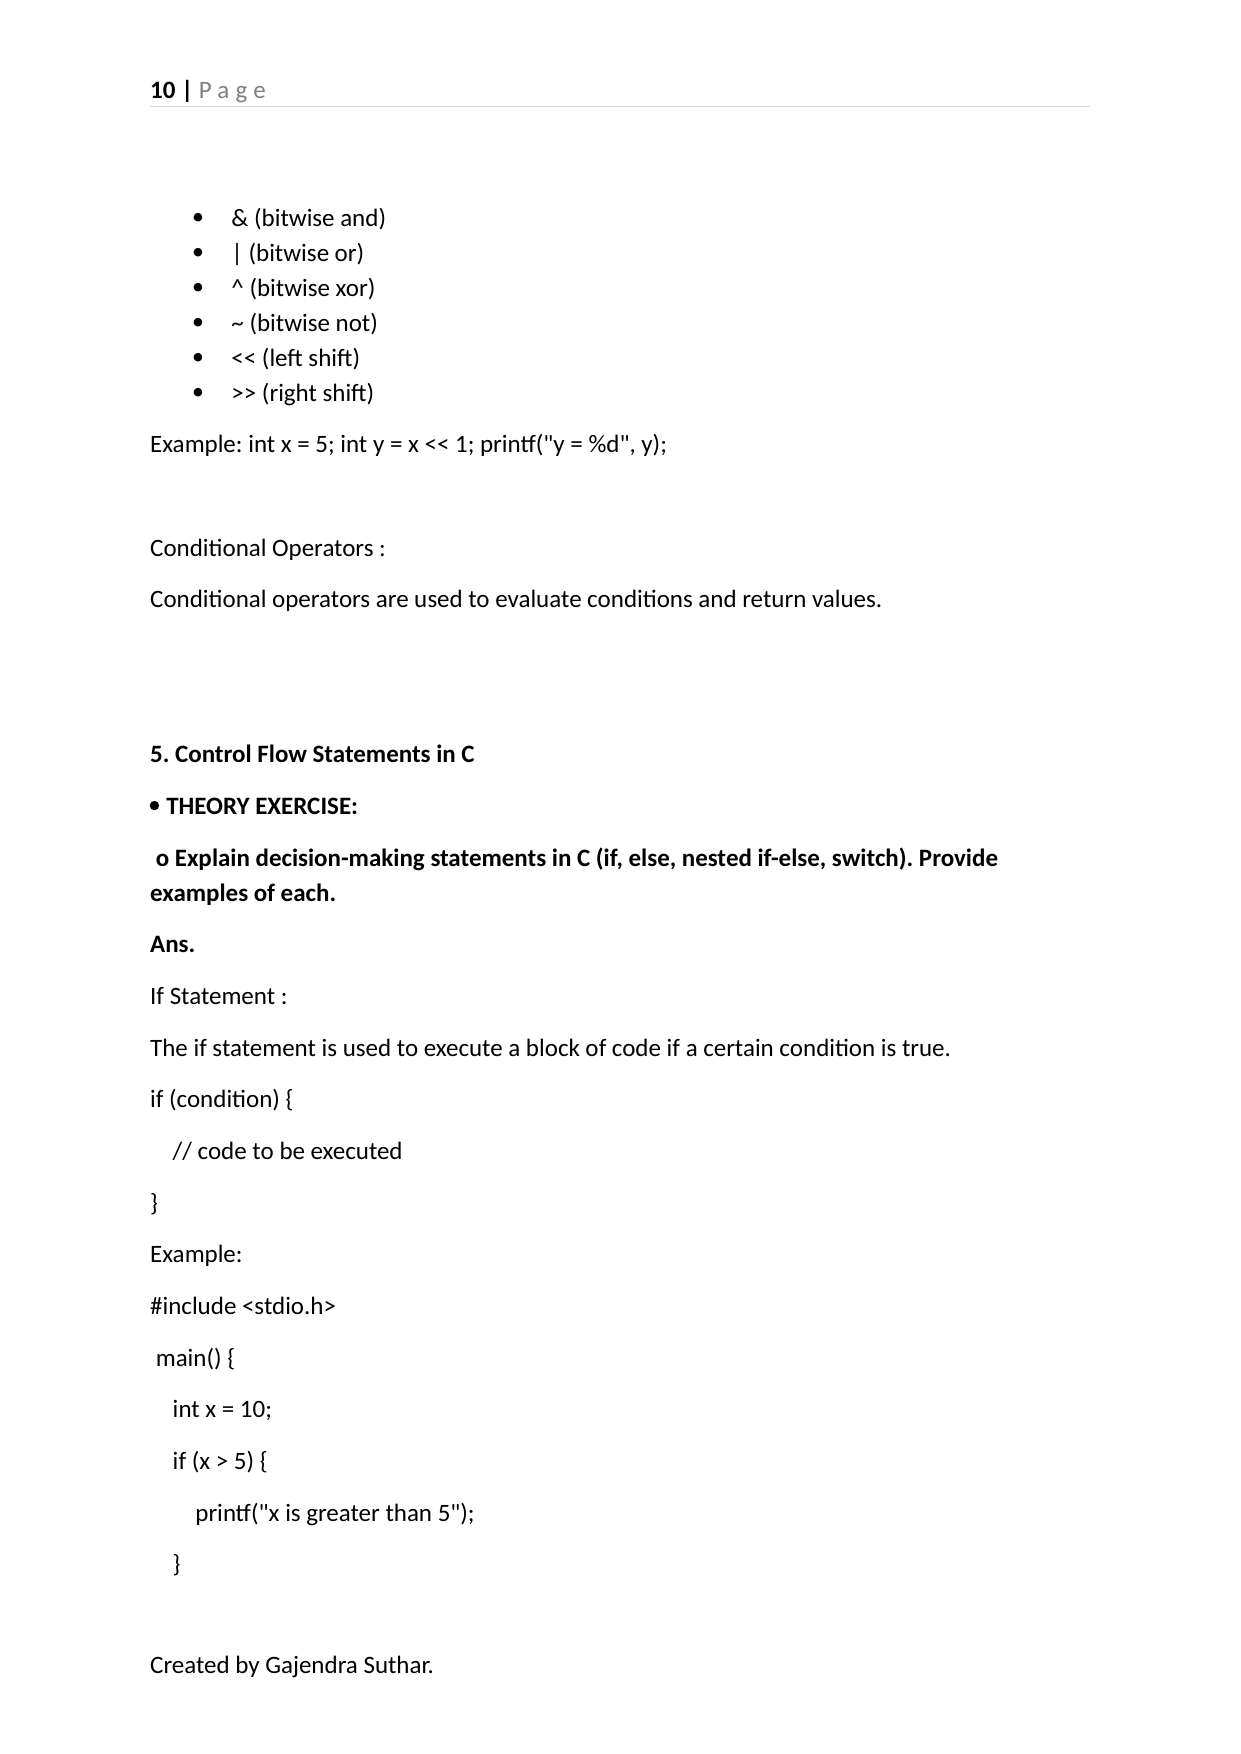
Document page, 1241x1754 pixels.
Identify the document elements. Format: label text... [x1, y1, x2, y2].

list ^ (bitwise xor) [194, 272, 1090, 302]
text Ans. [150, 928, 1090, 959]
text printf("x is greater than 5"); [150, 1497, 1090, 1527]
text } [150, 1548, 1090, 1579]
text #include <stdio.h> [150, 1290, 1090, 1321]
text if (condition) { [150, 1083, 1090, 1114]
text The if statement is used to execute a block of code if a certain condition is true. [150, 1032, 1090, 1062]
list >> (right shift) [194, 377, 1090, 407]
text If Statement : [150, 980, 1090, 1011]
text 5. Control Flow Statements in C [150, 738, 1090, 769]
text Example: int x = 5; int y = x << 1; printf("y = %d", y); [150, 428, 1090, 459]
text int x = 10; [150, 1393, 1090, 1424]
text if (x > 5) { [150, 1445, 1090, 1476]
list << (left shift) [194, 342, 1090, 372]
list ~ (bitwise not) [194, 307, 1090, 337]
list & (bitwise and) [194, 202, 1090, 232]
text Conditional operators are used to evaluate conditions and return values. [150, 583, 1090, 614]
text main() { [150, 1342, 1090, 1372]
list | (bitwise or) [194, 237, 1090, 267]
text o Explain decision-making statements in C (if, else, nested if-else, switch). Provide examples of each. [150, 842, 1090, 907]
text // code to be executed [150, 1135, 1090, 1166]
text THEORY EXERCISE: [150, 790, 1090, 821]
text } [150, 1187, 1090, 1217]
text Conditional Operators : [150, 532, 1090, 562]
text Example: [150, 1238, 1090, 1269]
